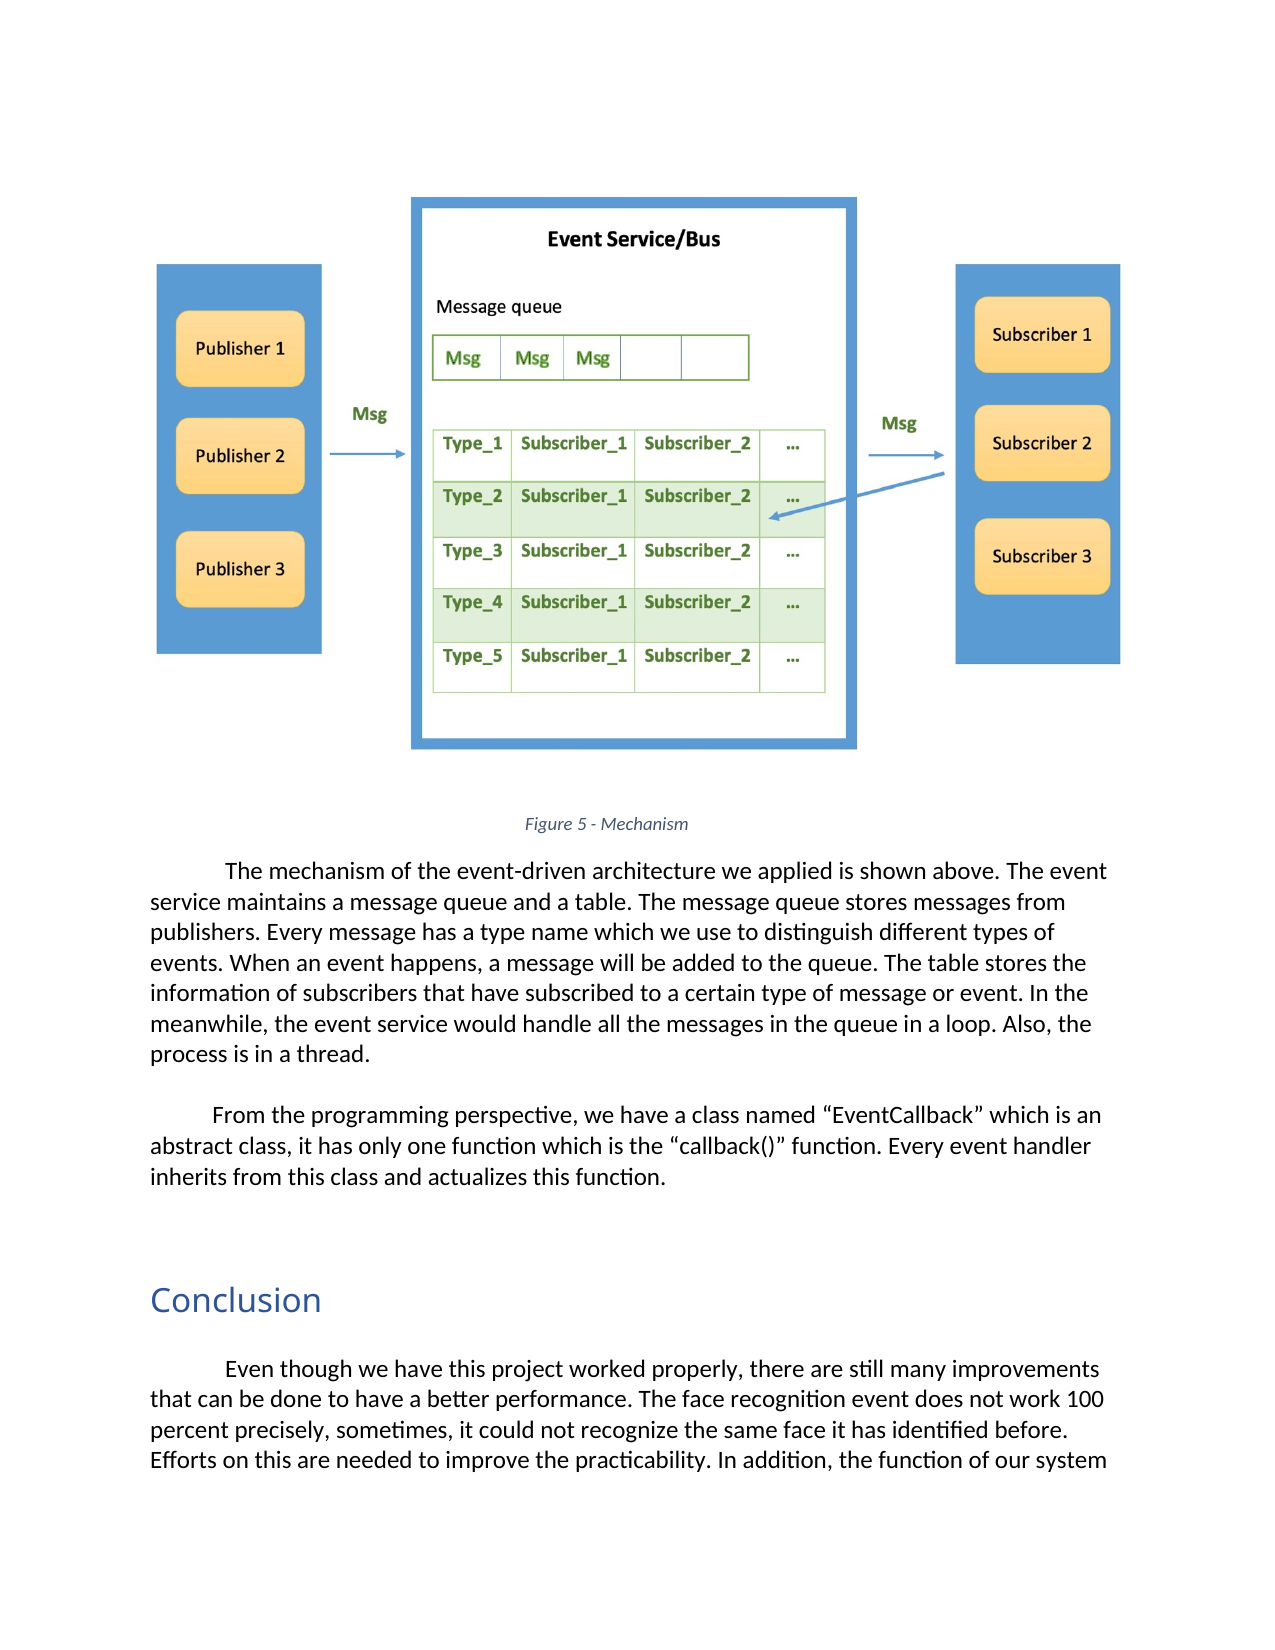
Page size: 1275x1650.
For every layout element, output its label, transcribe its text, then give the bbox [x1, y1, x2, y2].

picture [150, 150, 1125, 812]
subtitle Conclusion [150, 1277, 1125, 1323]
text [150, 1353, 1125, 1475]
text The mechanism of the event-driven architecture we applied is shown above. The event service maintains a message queue and a table. The message queue stores messages from publishers. Every message has a type name which we use to distinguish different types of events. When an event happens, a message will be added to the queue. The table stores the information of subscribers that have subscribed to a certain type of message or event. In the meanwhile, the event service would handle all the messages in the queue in a loop. Also, the process is in a thread. [150, 855, 1125, 1069]
text From the programming perspective, we have a class named “EventCallback” which is an abstract class, it has only one function which is the “callback()” function. Every event handler inherits from this class and actualizes this function. [150, 1099, 1125, 1191]
text Figure 5 - Mechanism [150, 812, 1125, 834]
